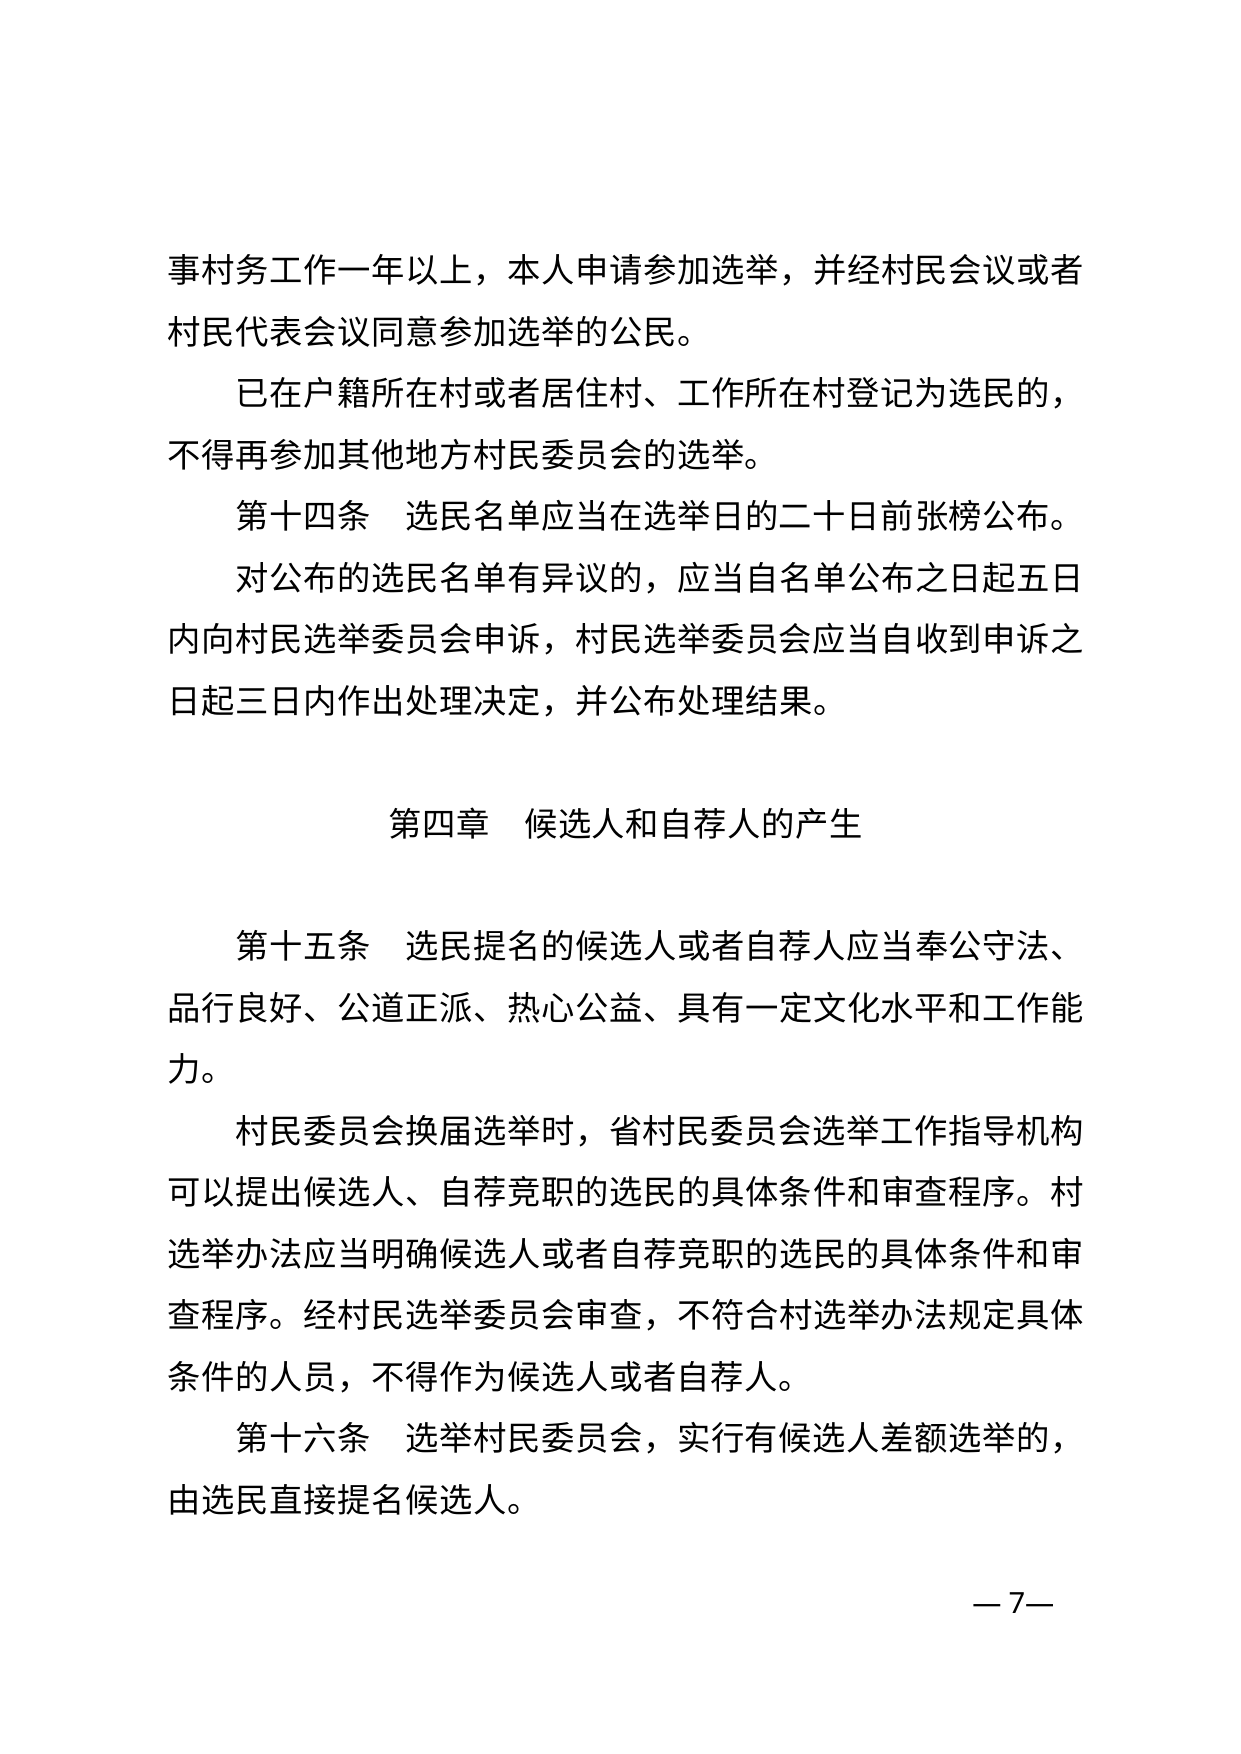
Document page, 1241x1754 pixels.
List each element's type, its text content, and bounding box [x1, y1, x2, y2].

text 第十四条 选民名单应当在选举日的二十日前张榜公布。 [168, 483, 1084, 545]
text 已在户籍所在村或者居住村、工作所在村登记为选民的，不得再参加其他地方村民委员会的选举。 [168, 361, 1084, 483]
text 第十六条 选举村民委员会，实行有候选人差额选举的，由选民直接提名候选人。 [168, 1405, 1084, 1528]
text 对公布的选民名单有异议的，应当自名单公布之日起五日内向村民选举委员会申诉，村民选举委员会应当自收到申诉之日起三日内作出处理决定，并公布处理结果。 [168, 545, 1084, 729]
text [168, 238, 1084, 361]
text 第十五条 选民提名的候选人或者自荐人应当奉公守法、品行良好、公道正派、热心公益、具有一定文化水平和工作能力。 [168, 914, 1084, 1098]
text 第四章 候选人和自荐人的产生 [168, 791, 1084, 852]
text 村民委员会换届选举时，省村民委员会选举工作指导机构可以提出候选人、自荐竞职的选民的具体条件和审查程序。村选举办法应当明确候选人或者自荐竞职的选民的具体条件和审查程序。经村民选举委员会审查，不符合村选举办法规定具体条件的人员，不得作为候选人或者自荐人。 [168, 1098, 1084, 1405]
